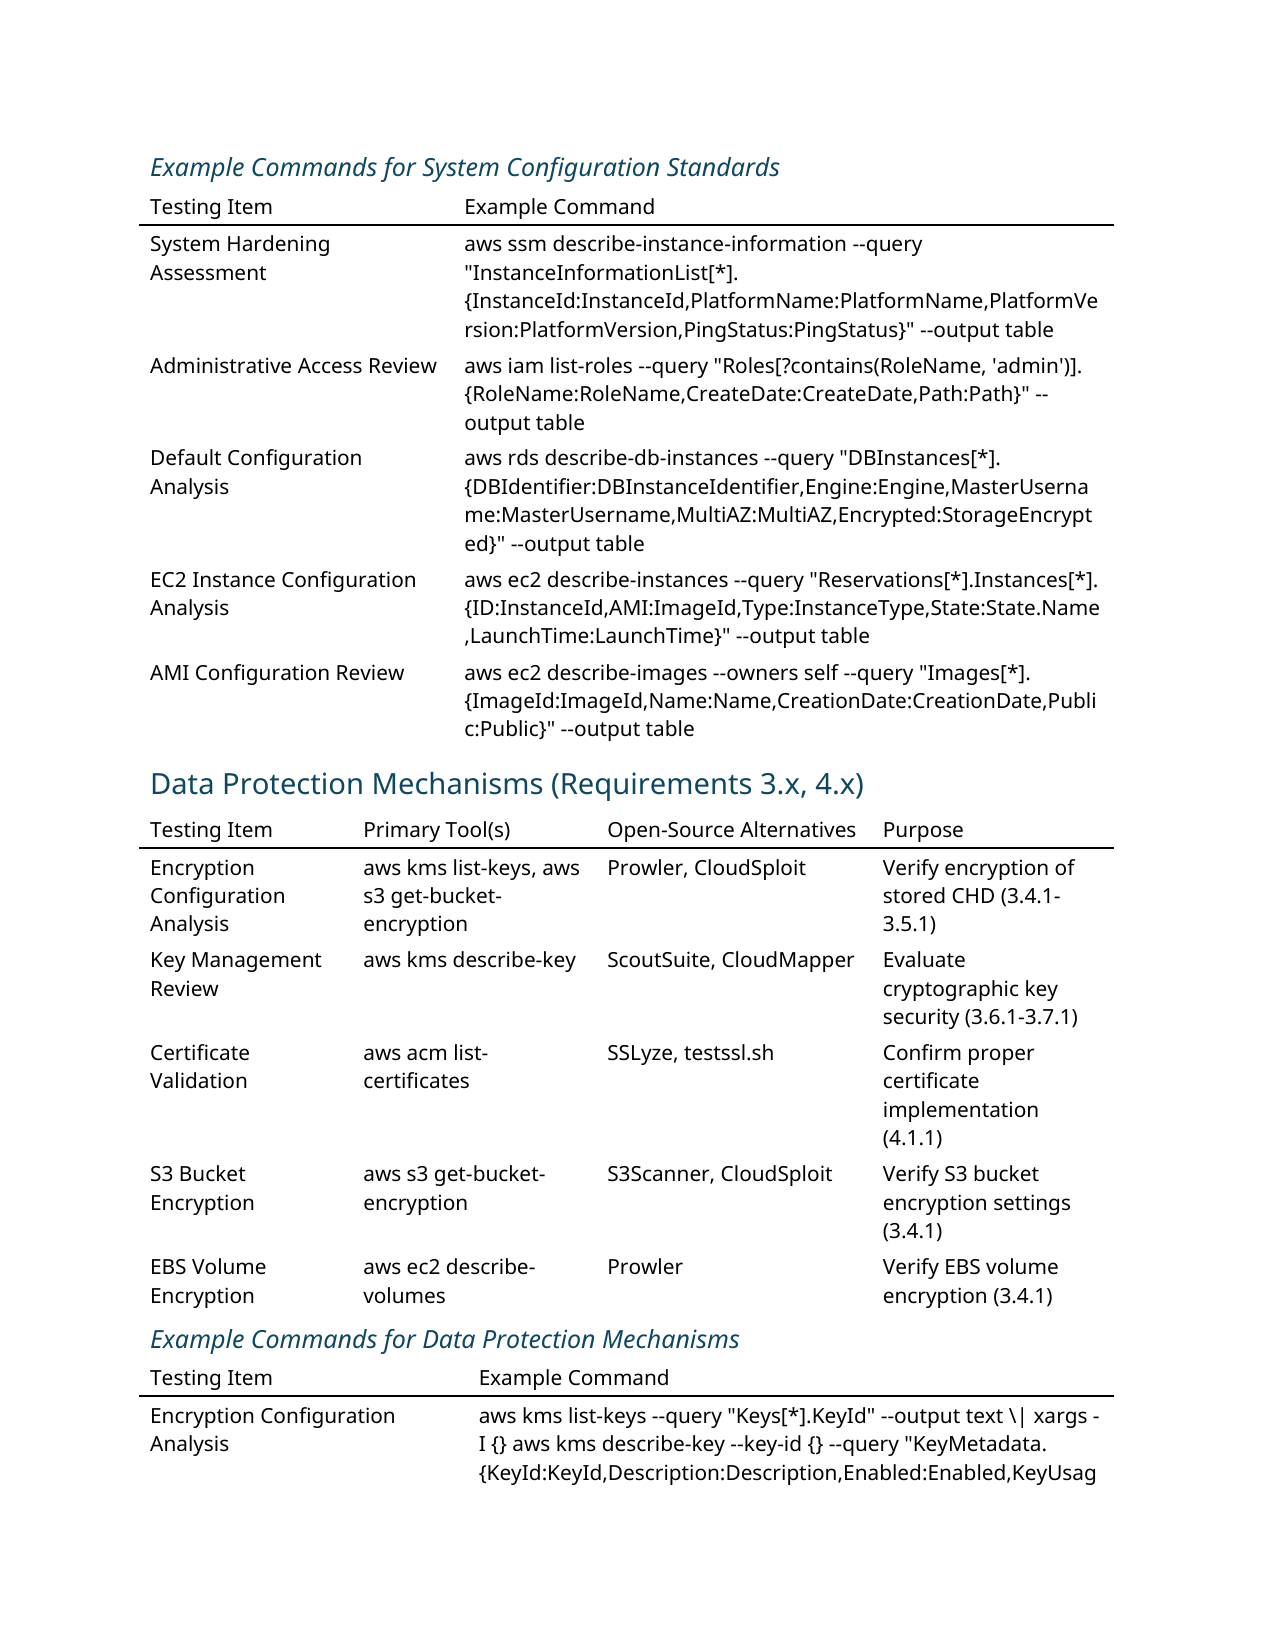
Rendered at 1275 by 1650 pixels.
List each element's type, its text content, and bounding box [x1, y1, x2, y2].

table_cell aws ec2 describe-images --owners self --query "Images[*].{ImageId:ImageId,Name:Name,CreationDate:CreationDate,Public:Public}" --output table [453, 654, 1114, 747]
table_header Purpose [871, 811, 1114, 847]
table_header Example Command [453, 188, 1114, 224]
table_cell aws kms list-keys, aws s3 get-bucket-encryption [352, 849, 596, 942]
table_cell Confirm proper certificate implementation (4.1.1) [871, 1035, 1114, 1156]
table_header Testing Item [139, 1360, 467, 1395]
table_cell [467, 1397, 1114, 1486]
table_cell Default Configuration Analysis [139, 440, 453, 561]
table_cell aws ec2 describe-instances --query "Reservations[*].Instances[*].{ID:InstanceId,AMI:ImageId,Type:InstanceType,State:State.Name,LaunchTime:LaunchTime}" --output table [453, 561, 1114, 654]
table_header Primary Tool(s) [352, 811, 596, 847]
subtitle Example Commands for System Configuration Standards [150, 150, 1125, 184]
table_cell Verify encryption of stored CHD (3.4.1-3.5.1) [871, 849, 1114, 942]
table_header Example Command [467, 1360, 1114, 1395]
table_cell aws kms describe-key [352, 942, 596, 1034]
table_cell Administrative Access Review [139, 347, 453, 440]
table_cell EC2 Instance Configuration Analysis [139, 561, 453, 654]
table_cell aws ec2 describe-volumes [352, 1249, 596, 1313]
table_cell Encryption Configuration Analysis [139, 1397, 467, 1486]
table_cell aws ssm describe-instance-information --query "InstanceInformationList[*].{InstanceId:InstanceId,PlatformName:PlatformName,PlatformVersion:PlatformVersion,PingStatus:PingStatus}" --output table [453, 226, 1114, 347]
table_cell S3Scanner, CloudSploit [596, 1156, 871, 1248]
subtitle Data Protection Mechanisms (Requirements 3.x, 4.x) [150, 763, 1125, 803]
table_cell Evaluate cryptographic key security (3.6.1-3.7.1) [871, 942, 1114, 1034]
table_header Testing Item [139, 188, 453, 224]
table_header Testing Item [139, 811, 352, 847]
table_cell Key Management Review [139, 942, 352, 1034]
table_cell Prowler [596, 1249, 871, 1313]
table_cell aws acm list-certificates [352, 1035, 596, 1156]
table_cell aws s3 get-bucket-encryption [352, 1156, 596, 1248]
table_cell SSLyze, testssl.sh [596, 1035, 871, 1156]
table_cell System Hardening Assessment [139, 226, 453, 347]
table_cell aws iam list-roles --query "Roles[?contains(RoleName, 'admin')].{RoleName:RoleName,CreateDate:CreateDate,Path:Path}" --output table [453, 347, 1114, 440]
table_cell ScoutSuite, CloudMapper [596, 942, 871, 1034]
table_cell EBS Volume Encryption [139, 1249, 352, 1313]
table_cell Certificate Validation [139, 1035, 352, 1156]
table_cell Prowler, CloudSploit [596, 849, 871, 942]
table_cell AMI Configuration Review [139, 654, 453, 747]
table_header Open-Source Alternatives [596, 811, 871, 847]
table_cell S3 Bucket Encryption [139, 1156, 352, 1248]
table_cell Verify EBS volume encryption (3.4.1) [871, 1249, 1114, 1313]
table_cell aws rds describe-db-instances --query "DBInstances[*].{DBIdentifier:DBInstanceIdentifier,Engine:Engine,MasterUsername:MasterUsername,MultiAZ:MultiAZ,Encrypted:StorageEncrypted}" --output table [453, 440, 1114, 561]
table_cell Encryption Configuration Analysis [139, 849, 352, 942]
table_cell Verify S3 bucket encryption settings (3.4.1) [871, 1156, 1114, 1248]
subtitle Example Commands for Data Protection Mechanisms [150, 1321, 1125, 1355]
